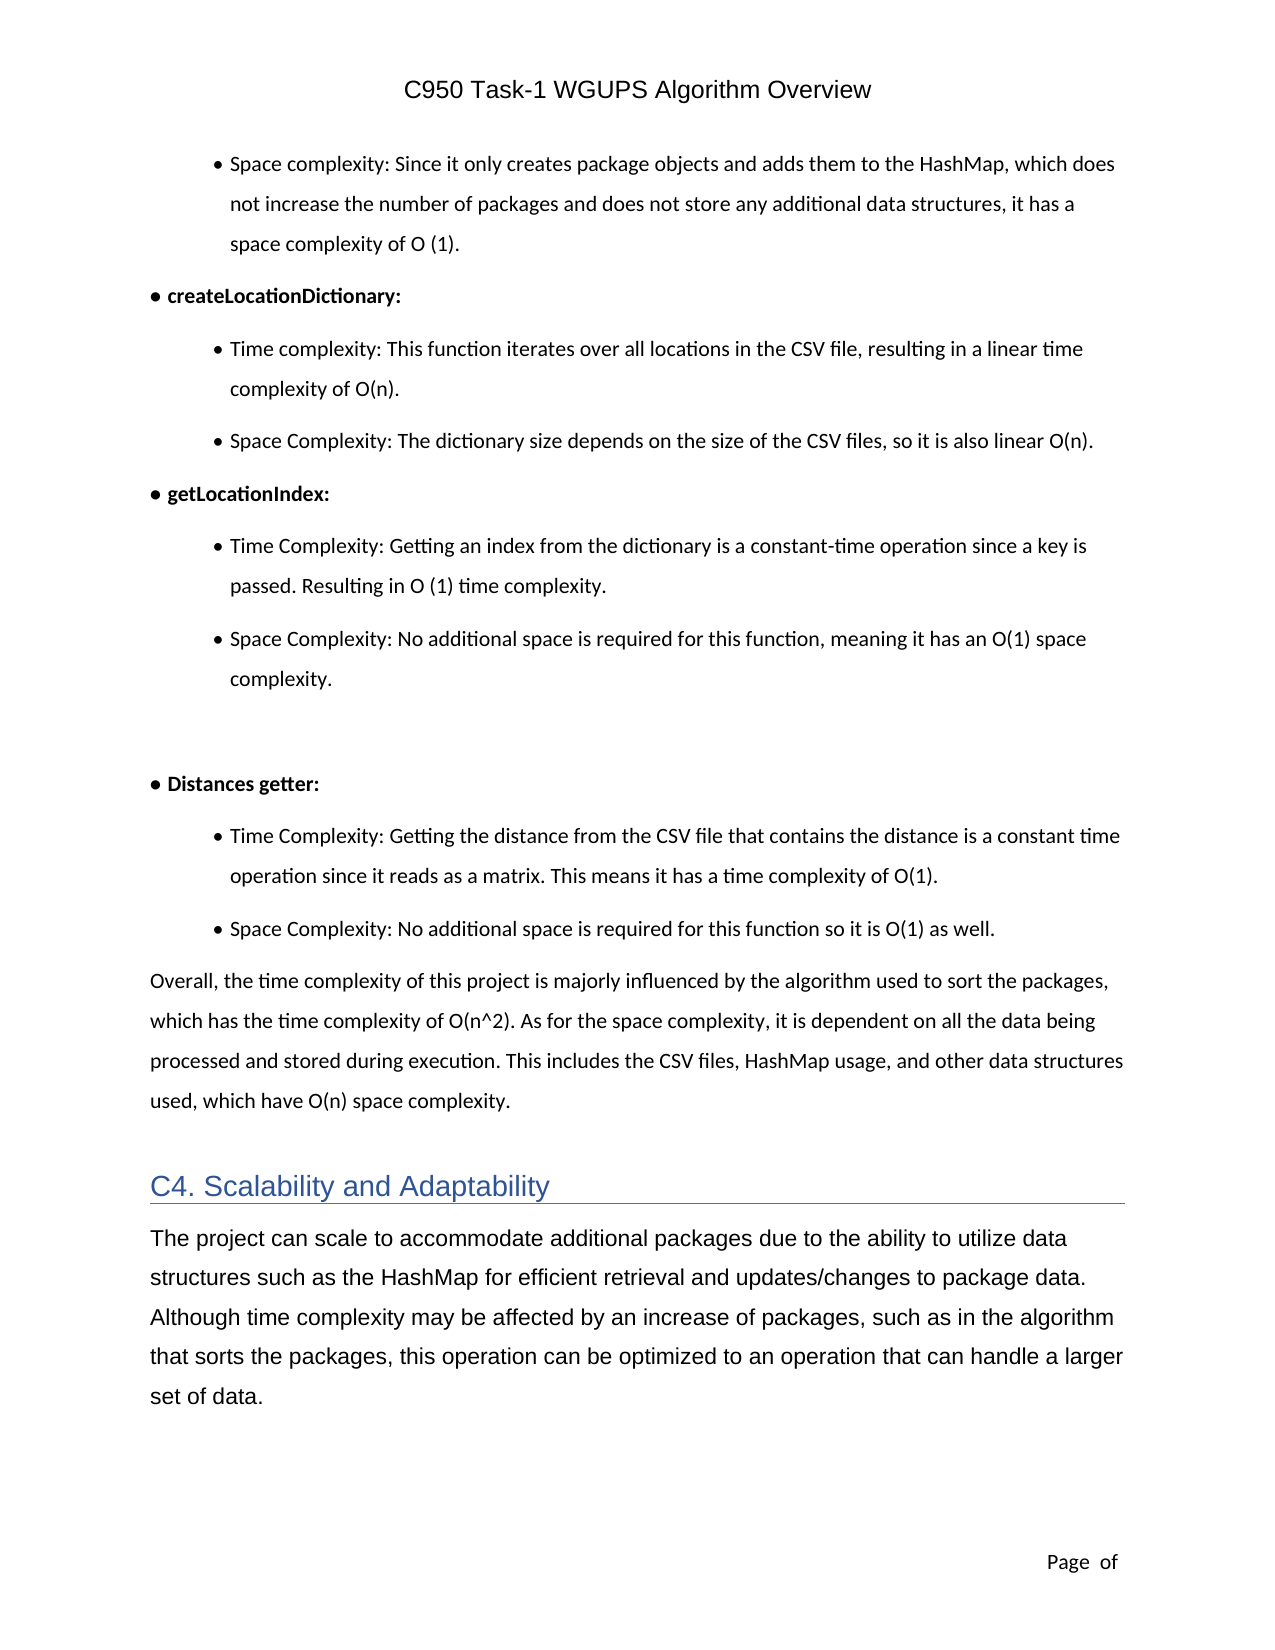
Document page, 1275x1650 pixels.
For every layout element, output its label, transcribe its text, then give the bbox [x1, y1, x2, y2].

text Overall, the time complexity of this project is majorly influenced by the algorithm used to sort the packages, which has the time complexity of O(n^2). As for the space complexity, it is dependent on all the data being processed and stored during execution. This includes the CSV files, HashMap usage, and other data structures used, which have O(n) space complexity. [150, 967, 1125, 1114]
list Space Complexity: No additional space is required for this function so it is O(1) as well. [212, 915, 1125, 942]
list Time Complexity: Getting the distance from the CSV file that contains the distance is a constant time operation since it reads as a matrix. This means it has a time complexity of O(1). [212, 822, 1125, 889]
list createLocationDictionary: [150, 282, 1125, 309]
list Time complexity: This function iterates over all locations in the CSV file, resulting in a linear time complexity of O(n). [212, 335, 1125, 402]
list Time Complexity: Getting an index from the dictionary is a constant-time operation since a key is passed. Resulting in O (1) time complexity. [212, 532, 1125, 599]
list Distances getter: [150, 770, 1125, 797]
list getLocationIndex: [150, 480, 1125, 507]
list Space Complexity: The dictionary size depends on the size of the CSV files, so it is also linear O(n). [212, 427, 1125, 454]
subtitle C4. Scalability and Adaptability [150, 1169, 1125, 1203]
list Space Complexity: No additional space is required for this function, meaning it has an O(1) space complexity. [212, 625, 1125, 692]
list Space complexity: Since it only creates package objects and adds them to the HashMap, which does not increase the number of packages and does not store any additional data structures, it has a space complexity of O (1). [212, 150, 1125, 257]
